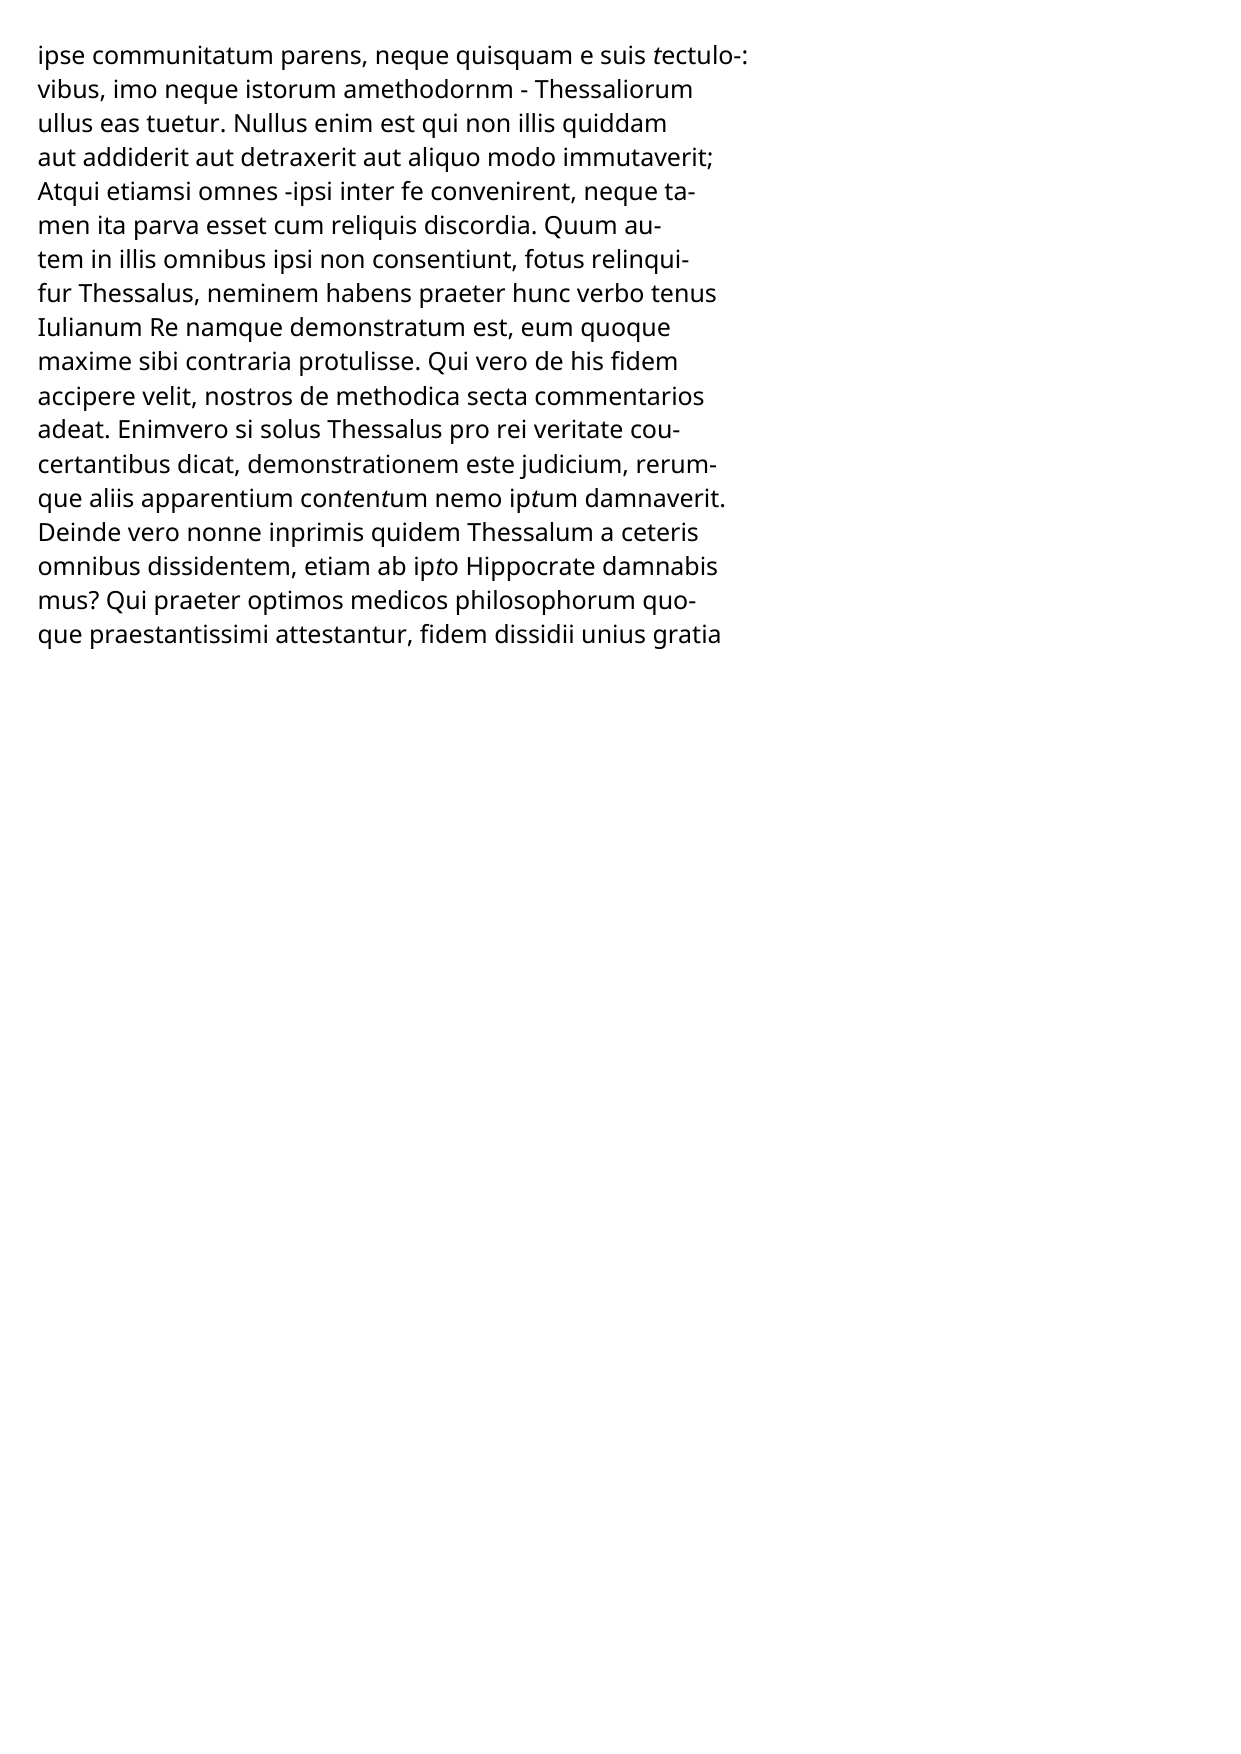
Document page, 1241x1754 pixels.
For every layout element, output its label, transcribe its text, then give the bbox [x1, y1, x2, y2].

text ipse communitatum parens, neque quisquam e suis tectulo-: vibus, imo neque istorum amethodornm - Thessaliorum ullus eas tuetur. Nullus enim est qui non illis quiddam aut addiderit aut detraxerit aut aliquo modo immutaverit; Atqui etiamsi omnes -ipsi inter fe convenirent, neque ta- men ita parva esset cum reliquis discordia. Quum au- tem in illis omnibus ipsi non consentiunt, fotus relinqui- fur Thessalus, neminem habens praeter hunc verbo tenus Iulianum Re namque demonstratum est, eum quoque maxime sibi contraria protulisse. Qui vero de his fidem accipere velit, nostros de methodica secta commentarios adeat. Enimvero si solus Thessalus pro rei veritate cou- certantibus dicat, demonstrationem este judicium, rerum- que aliis apparentium contentum nemo iptum damnaverit. Deinde vero nonne inprimis quidem Thessalum a ceteris omnibus dissidentem, etiam ab ipto Hippocrate damnabis mus? Qui praeter optimos medicos philosophorum quo- que praestantissimi attestantur, fidem dissidii unius gratia [37, 37, 1203, 651]
